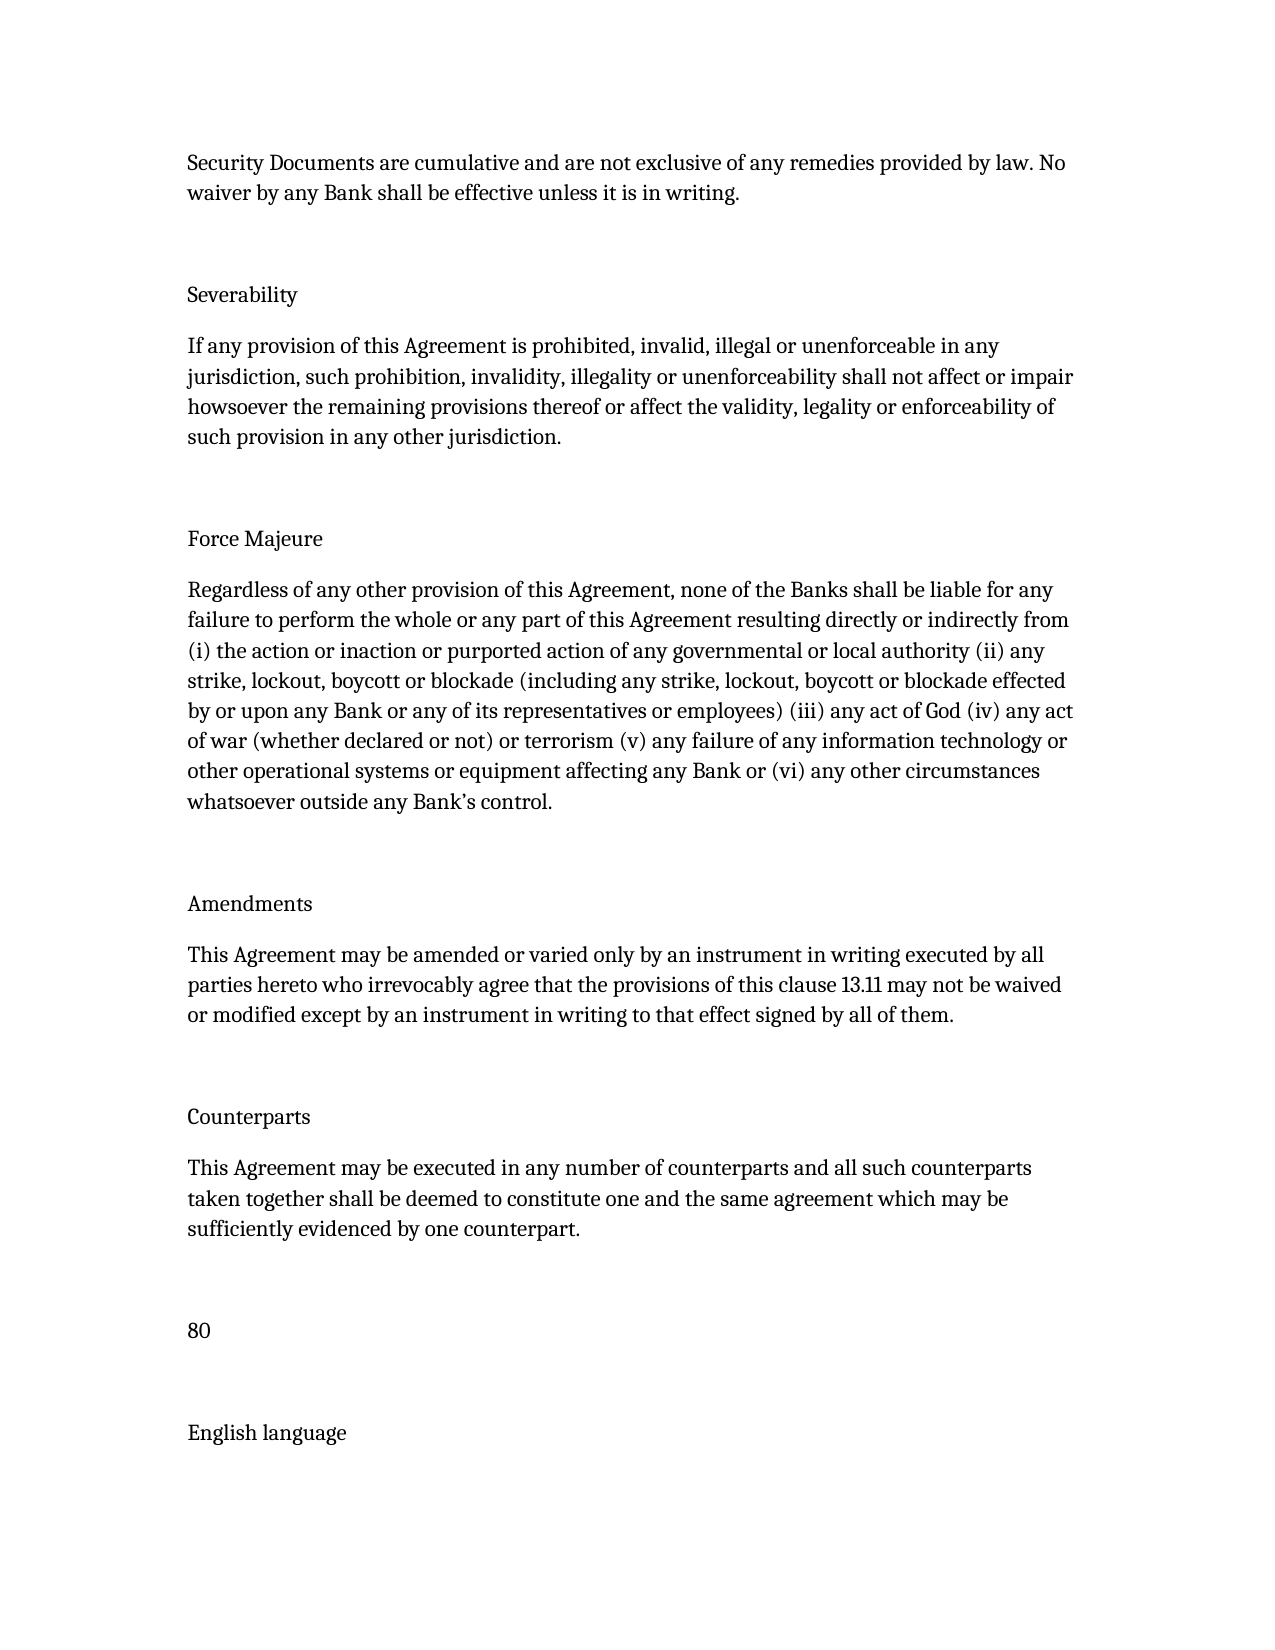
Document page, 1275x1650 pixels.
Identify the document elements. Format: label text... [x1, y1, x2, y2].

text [187, 150, 1087, 207]
text Counterparts [187, 1104, 1087, 1131]
text Regardless of any other provision of this Agreement, none of the Banks shall be liable for any failure to perform the whole or any part of this Agreement resulting directly or indirectly from (i) the action or inaction or purported action of any governmental or local authority (ii) any strike, lockout, boycott or blockade (including any strike, lockout, boycott or blockade effected by or upon any Bank or any of its representatives or employees) (iii) any act of God (iv) any act of war (whether declared or not) or terrorism (v) any failure of any information technology or other operational systems or equipment affecting any Bank or (vi) any other circumstances whatsoever outside any Bank’s control. [187, 577, 1087, 815]
text This Agreement may be executed in any number of counterparts and all such counterparts taken together shall be deemed to constitute one and the same agreement which may be sufficiently evidenced by one counterpart. [187, 1155, 1087, 1242]
text Amendments [187, 891, 1087, 917]
text Force Majeure [187, 526, 1087, 552]
text English language [187, 1420, 1087, 1446]
text This Agreement may be amended or varied only by an instrument in writing executed by all parties hereto who irrevocably agree that the provisions of this clause 13.11 may not be waived or modified except by an instrument in writing to that effect signed by all of them. [187, 942, 1087, 1028]
text If any provision of this Agreement is prohibited, invalid, illegal or unenforceable in any jurisdiction, such prohibition, invalidity, illegality or unenforceability shall not affect or impair howsoever the remaining provisions thereof or affect the validity, legality or enforceability of such provision in any other jurisdiction. [187, 333, 1087, 450]
text Severability [187, 282, 1087, 309]
text 80 [187, 1318, 1087, 1344]
